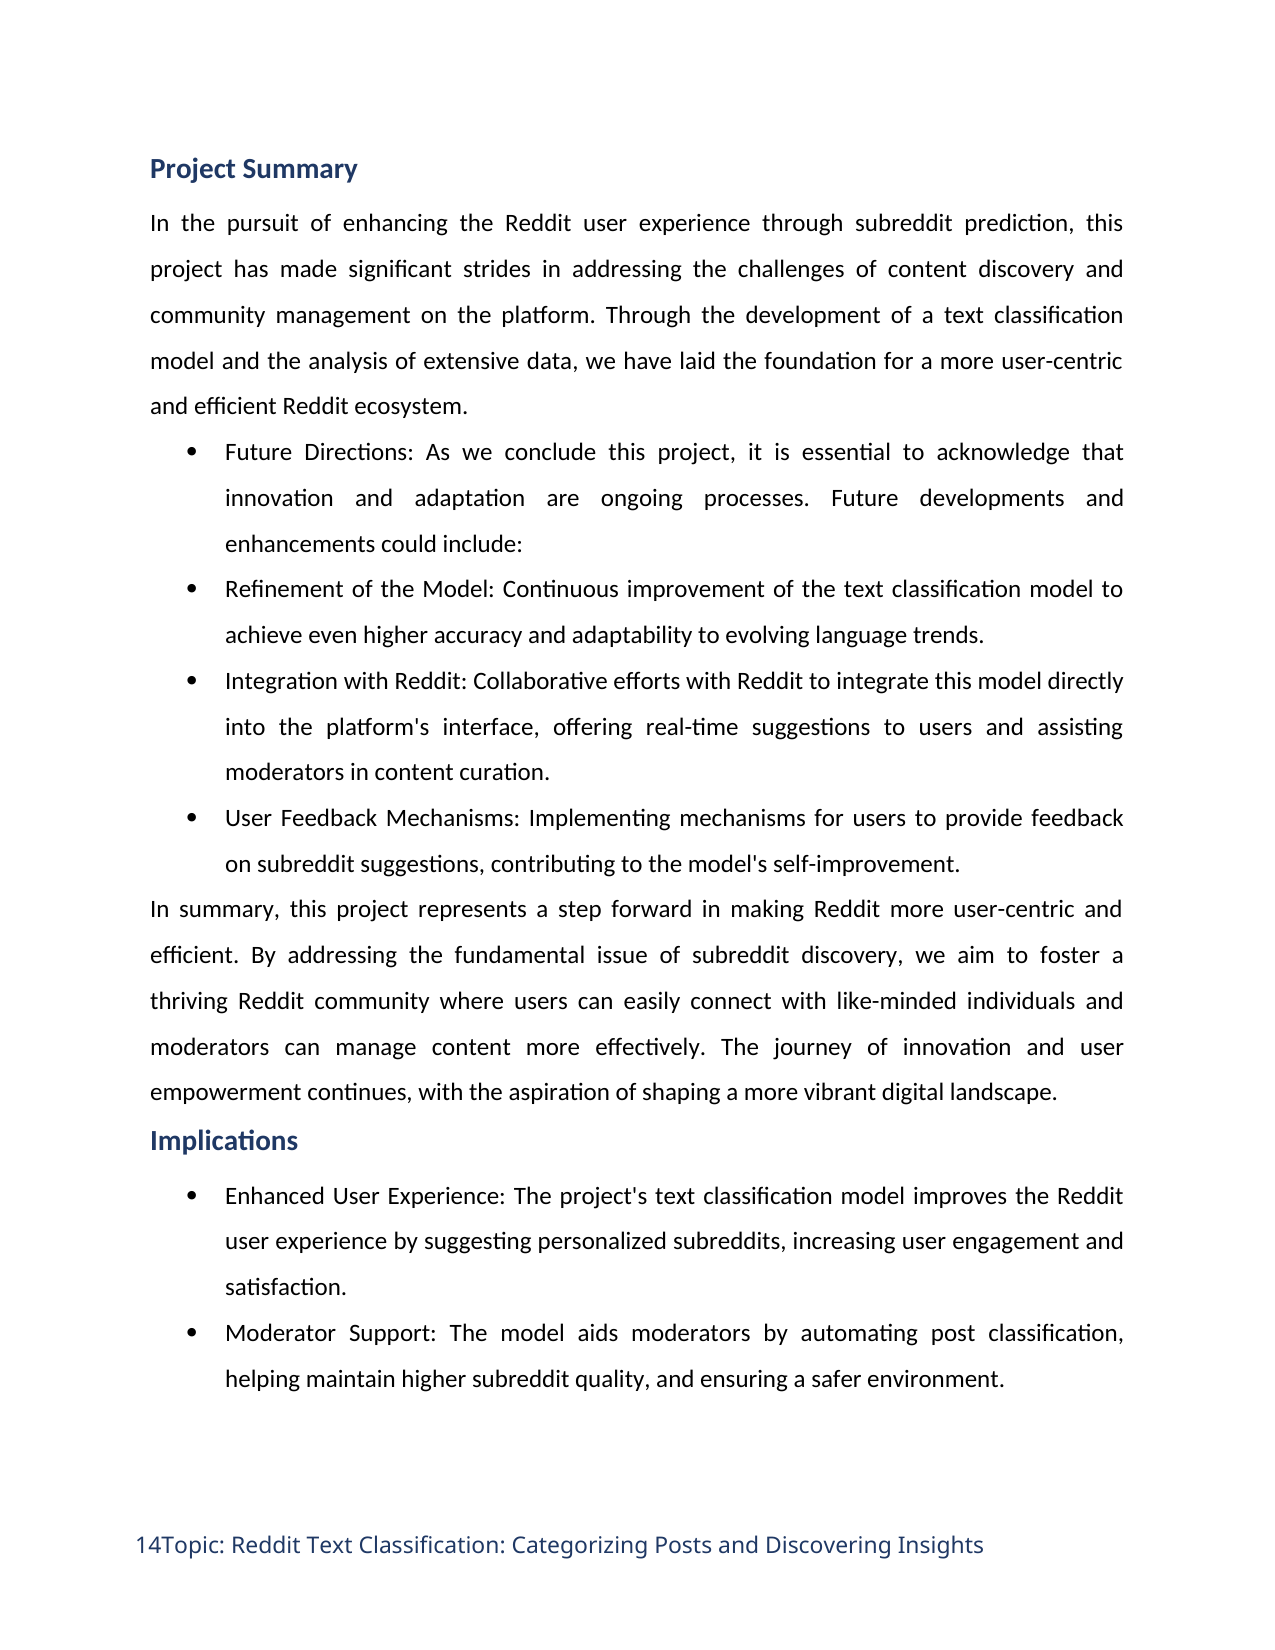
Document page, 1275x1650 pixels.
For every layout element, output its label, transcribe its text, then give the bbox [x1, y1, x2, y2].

list Integration with Reddit: Collaborative efforts with Reddit to integrate this model directly into the platform's interface, offering real-time suggestions to users and assisting moderators in content curation. [187, 665, 1125, 787]
text In the pursuit of enhancing the Reddit user experience through subreddit prediction, this project has made significant strides in addressing the challenges of content discovery and community management on the platform. Through the development of a text classification model and the analysis of extensive data, we have laid the foundation for a more user-centric and efficient Reddit ecosystem. [150, 208, 1125, 421]
subtitle Project Summary [150, 150, 1125, 186]
list Moderator Support: The model aids moderators by automating post classification, helping maintain higher subreddit quality, and ensuring a safer environment. [187, 1317, 1125, 1393]
subtitle Implications [150, 1122, 1125, 1158]
list Future Directions: As we conclude this project, it is essential to acknowledge that innovation and adaptation are ongoing processes. Future developments and enhancements could include: [187, 436, 1125, 558]
text In summary, this project represents a step forward in making Reddit more user-centric and efficient. By addressing the fundamental issue of subreddit discovery, we aim to foster a thriving Reddit community where users can easily connect with like-minded individuals and moderators can manage content more effectively. The journey of innovation and user empowerment continues, with the aspiration of shaping a more vibrant digital landscape. [150, 893, 1125, 1107]
list Refinement of the Model: Continuous improvement of the text classification model to achieve even higher accuracy and adaptability to evolving language trends. [187, 573, 1125, 650]
list Enhanced User Experience: The project's text classification model improves the Reddit user experience by suggesting personalized subreddits, increasing user engagement and satisfaction. [187, 1180, 1125, 1302]
list User Feedback Mechanisms: Implementing mechanisms for users to provide feedback on subreddit suggestions, contributing to the model's self-improvement. [187, 802, 1125, 878]
